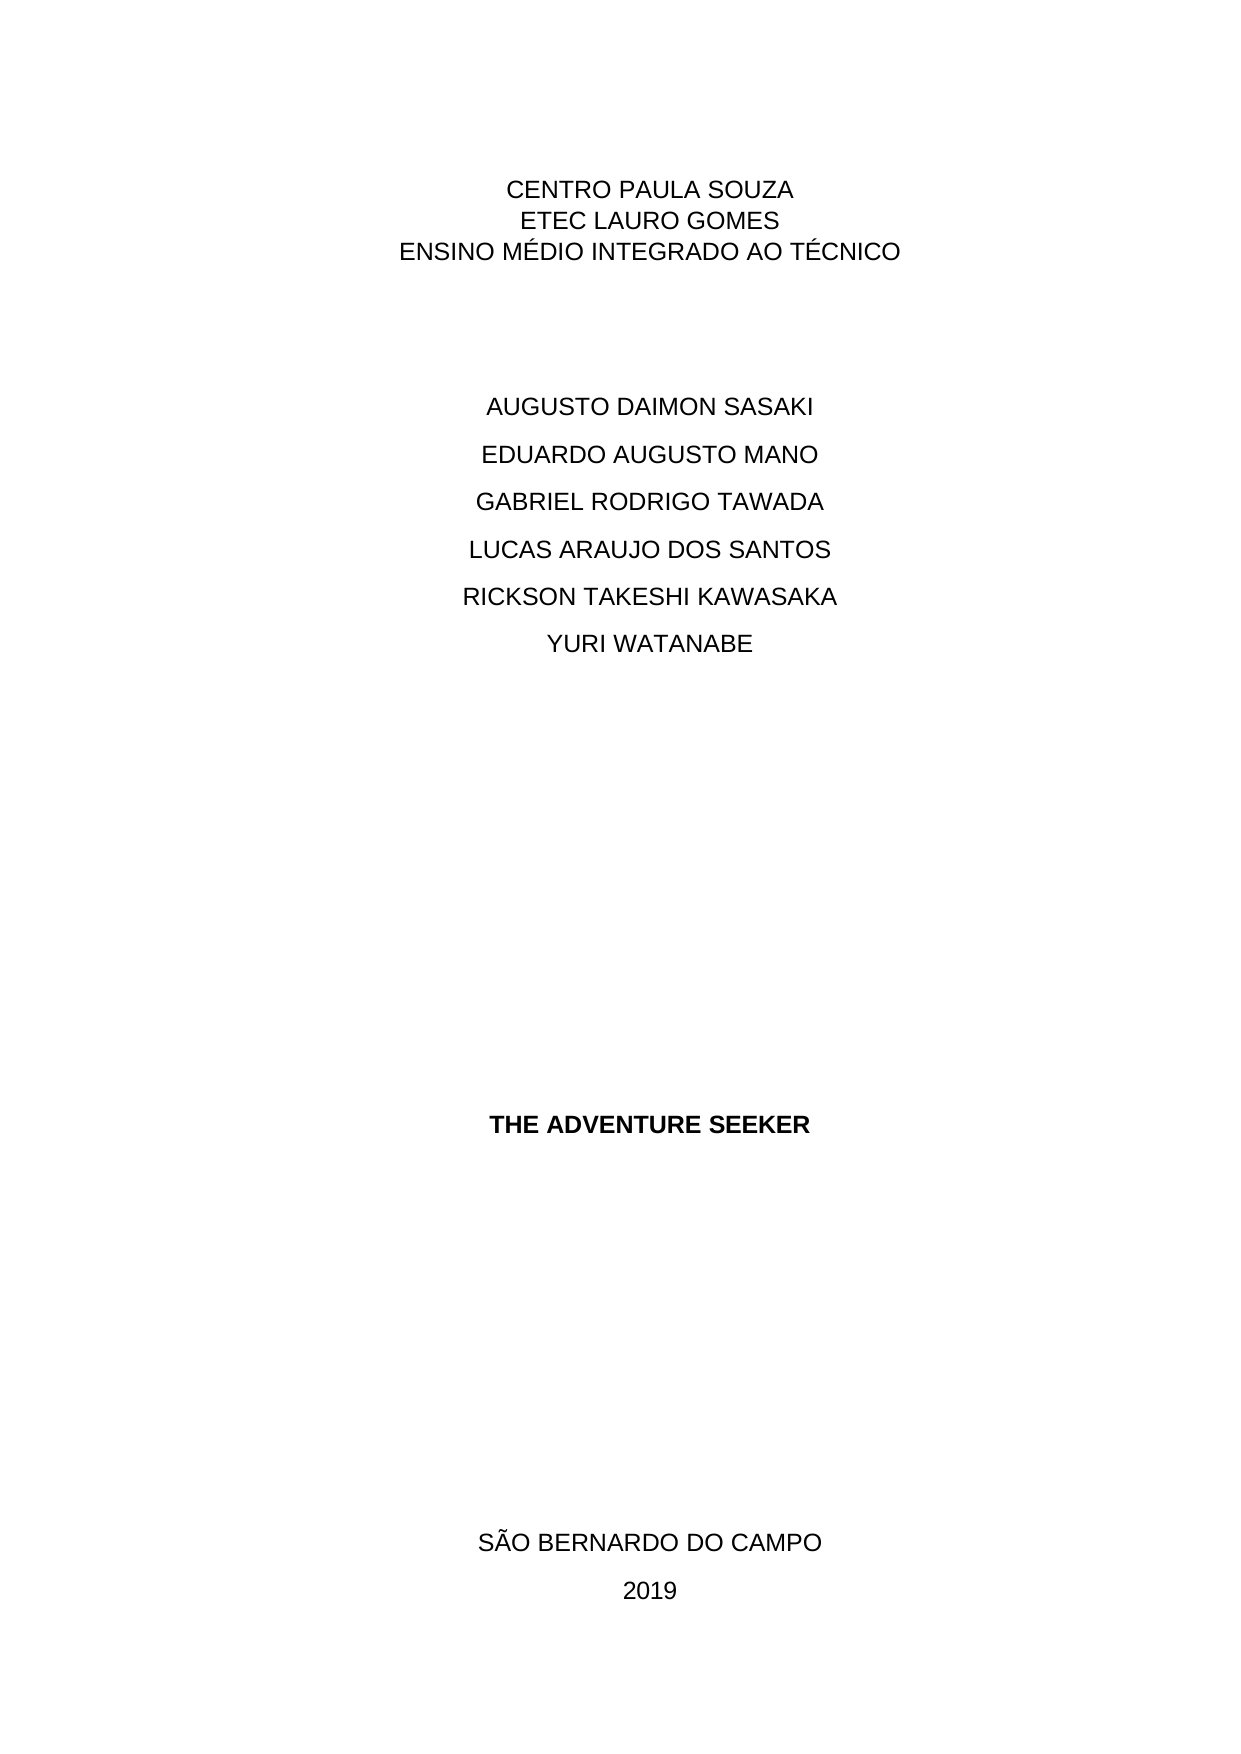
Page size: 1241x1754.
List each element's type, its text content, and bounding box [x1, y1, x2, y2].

text AUGUSTO DAIMON SASAKI EDUARDO AUGUSTO MANO GABRIEL RODRIGO TAWADA LUCAS ARAUJO DOS SANTOS RICKSON TAKESHI KAWASAKA YURI WATANABE [462, 392, 838, 658]
subtitle THE ADVENTURE SEEKER [477, 1109, 823, 1138]
text SÃO BERNARDO DO CAMPO 2019 [477, 1528, 823, 1604]
text CENTRO PAULA SOUZA ETEC LAURO GOMES [477, 175, 823, 235]
text ENSINO MÉDIO INTEGRADO AO TÉCNICO [164, 237, 1135, 266]
